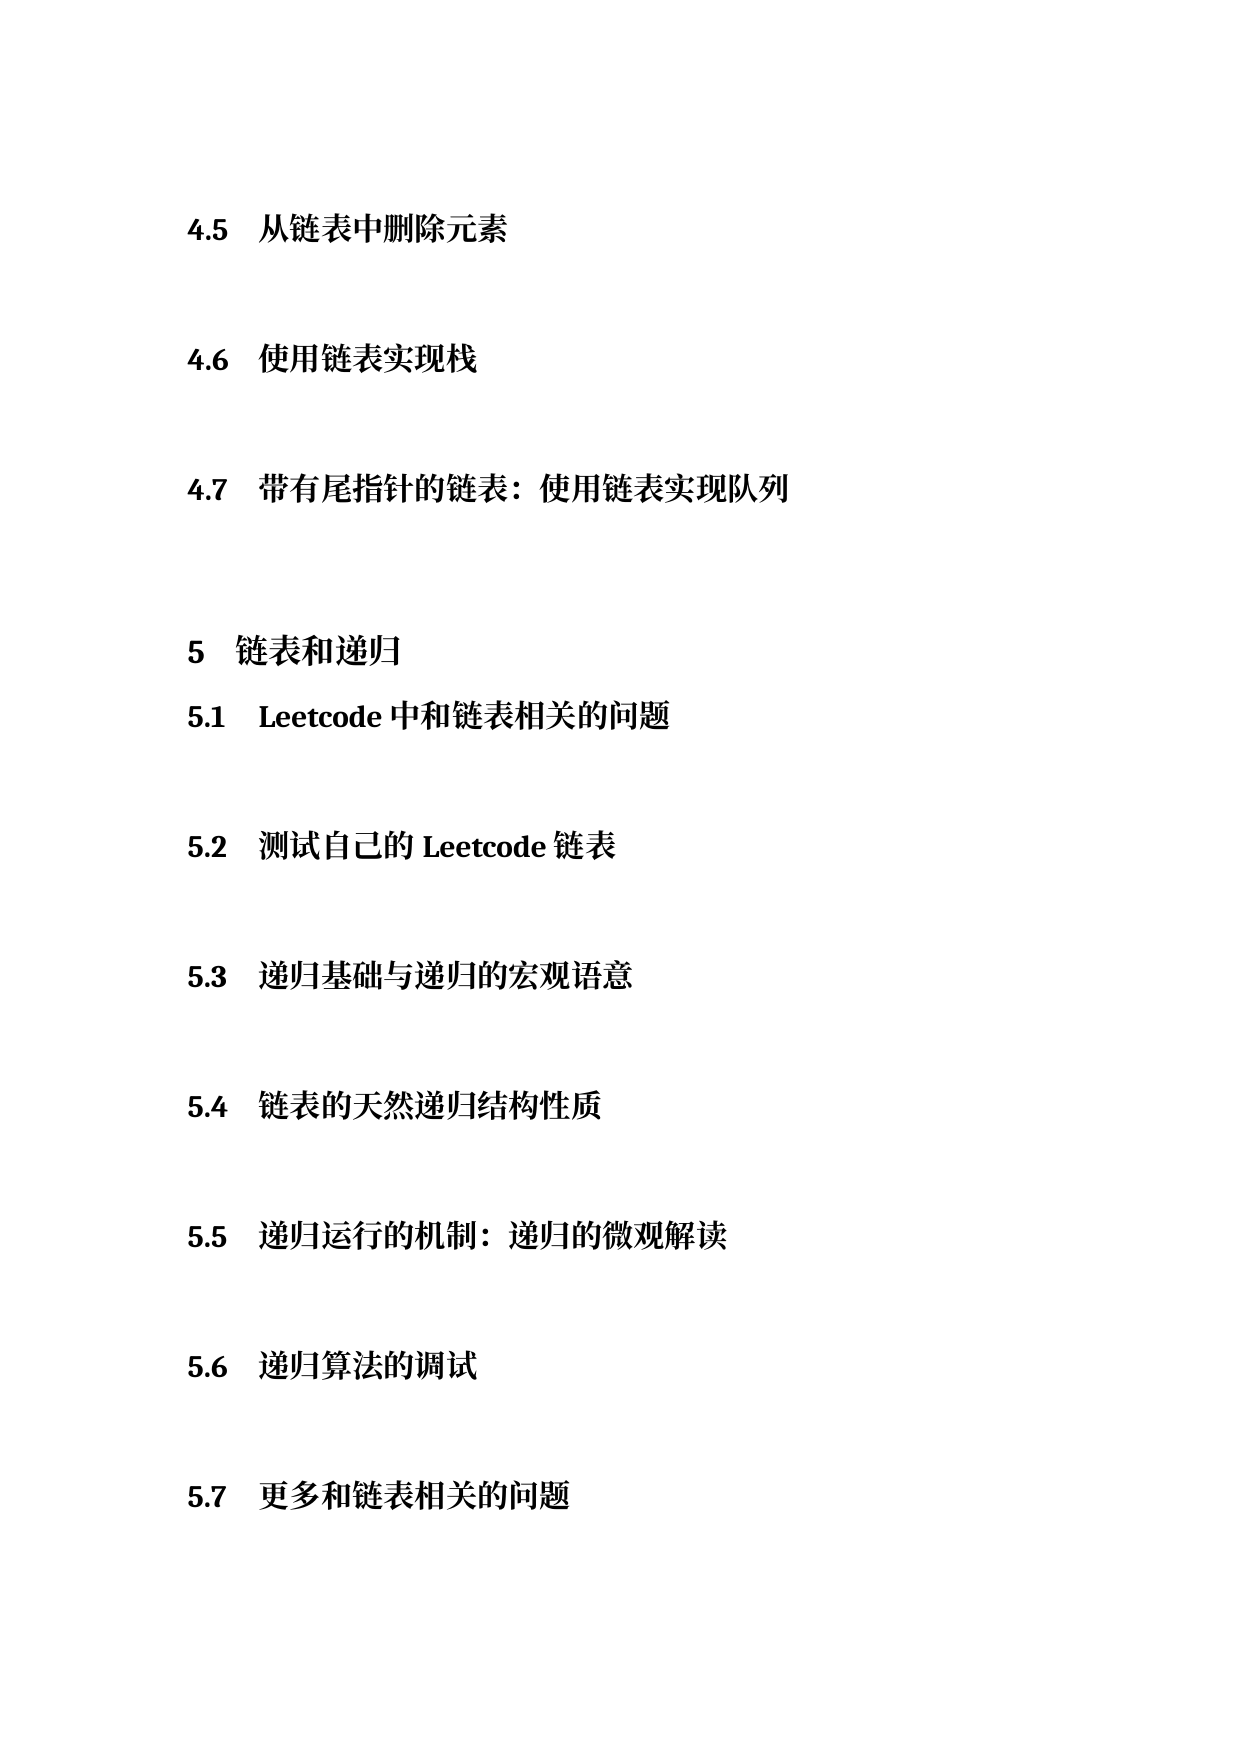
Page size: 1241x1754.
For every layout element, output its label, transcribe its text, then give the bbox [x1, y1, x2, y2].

subtitle Leetcode 中和链表相关的问题 [187, 682, 1053, 747]
subtitle 更多和链表相关的问题 [187, 1462, 1053, 1527]
subtitle 递归运行的机制：递归的微观解读 [187, 1202, 1053, 1267]
subtitle 链表和递归 [187, 617, 1053, 682]
subtitle 带有尾指针的链表：使用链表实现队列 [187, 454, 1053, 519]
subtitle 链表的天然递归结构性质 [187, 1072, 1053, 1137]
subtitle 从链表中删除元素 [187, 194, 1053, 259]
subtitle 测试自己的 Leetcode 链表 [187, 812, 1053, 877]
subtitle 使用链表实现栈 [187, 324, 1053, 389]
subtitle 递归基础与递归的宏观语意 [187, 942, 1053, 1007]
subtitle 递归算法的调试 [187, 1332, 1053, 1397]
